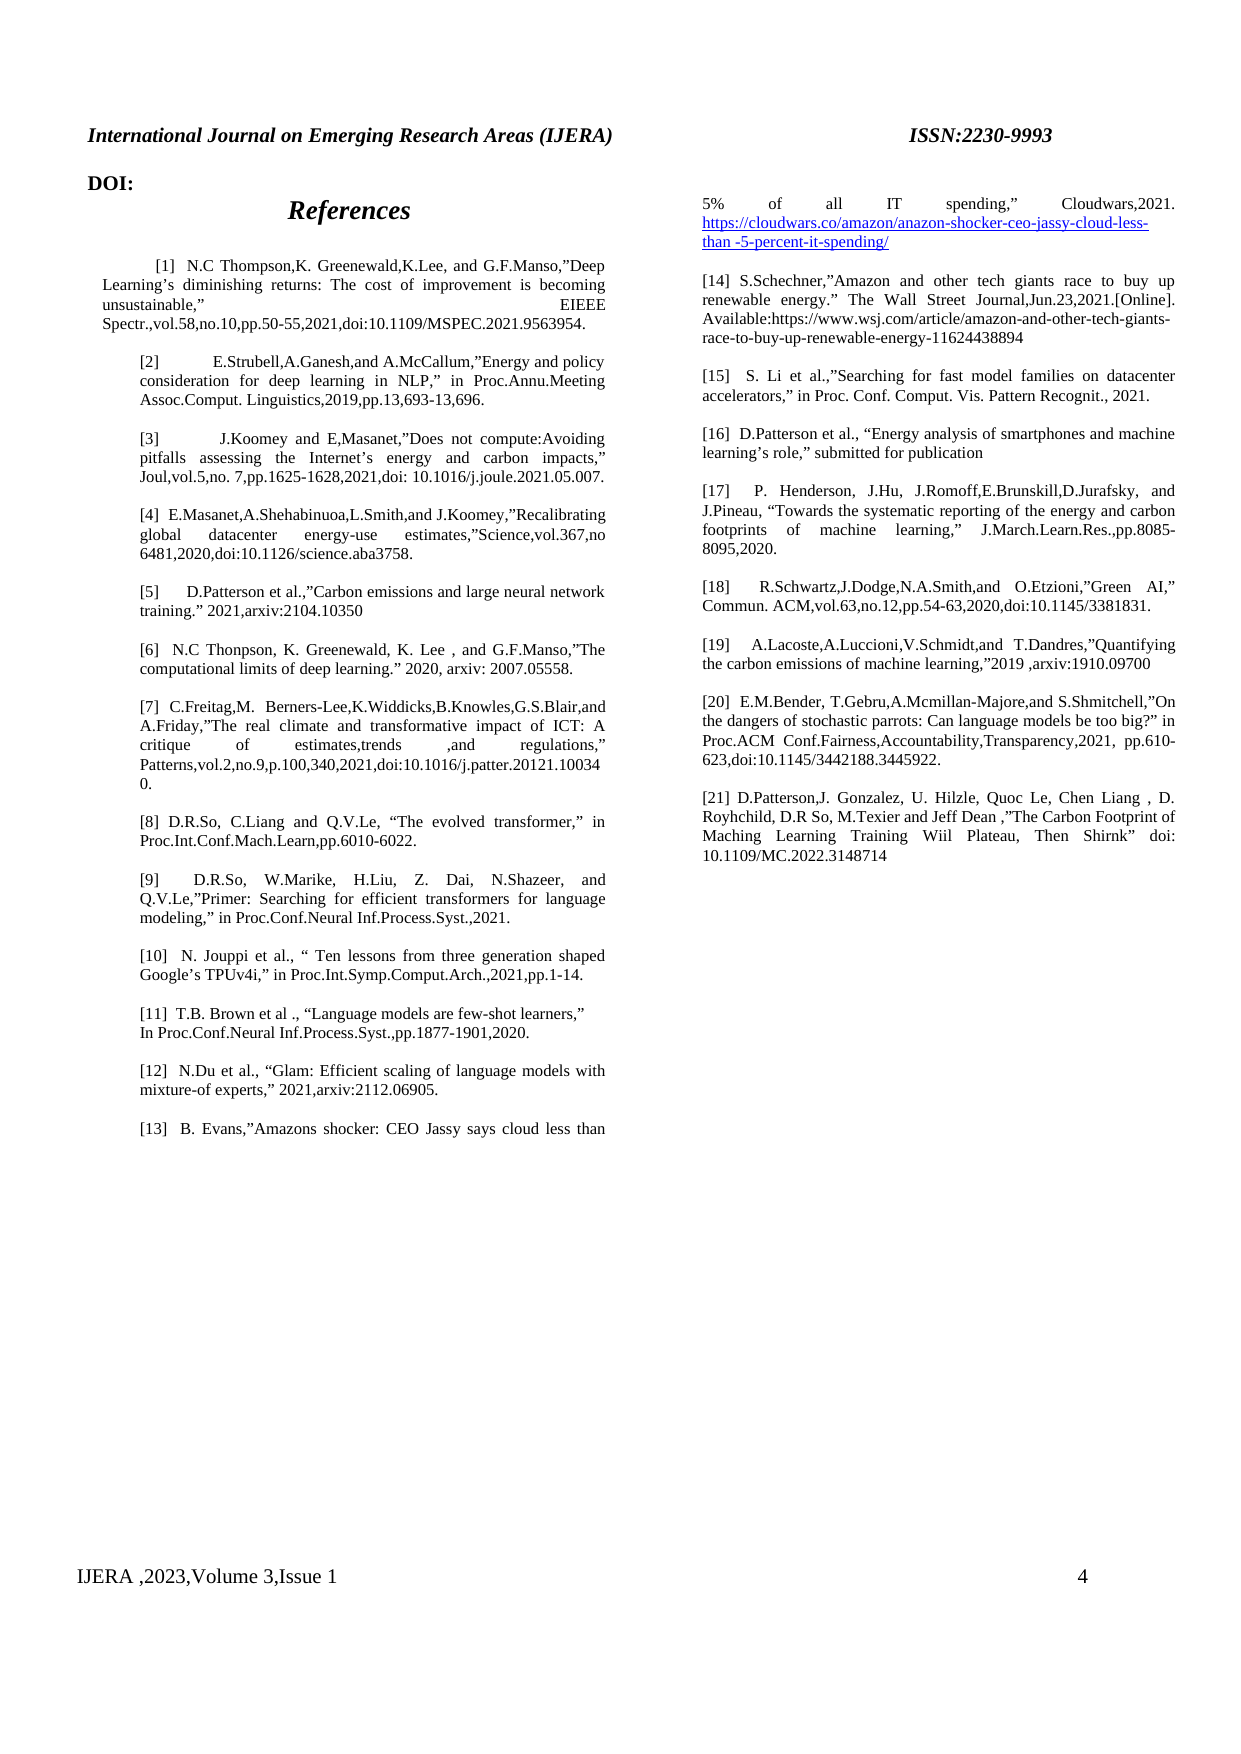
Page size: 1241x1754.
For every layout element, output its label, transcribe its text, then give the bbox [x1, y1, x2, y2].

text In Proc.Conf.Neural Inf.Process.Syst.,pp.1877-1901,2020. [139, 1023, 606, 1042]
text [1] N.C Thompson,K. Greenewald,K.Lee, and G.F.Manso,”Deep Learning’s diminishing returns: The cost of improvement is becoming unsustainable,” EIEEE Spectr.,vol.58,no.10,pp.50-55,2021,doi:10.1109/MSPEC.2021.9563954. [102, 256, 606, 333]
text [9] D.R.So, W.Marike, H.Liu, Z. Dai, N.Shazeer, and Q.V.Le,”Primer: Searching for efficient transformers for language modeling,” in Proc.Conf.Neural Inf.Process.Syst.,2021. [139, 869, 606, 927]
text [11] T.B. Brown et al ., “Language models are few-shot learners,” [139, 1003, 606, 1023]
text [19] A.Lacoste,A.Luccioni,V.Schmidt,and T.Dandres,”Quantifying the carbon emissions of machine learning,”2019 ,arxiv:1910.09700 [702, 634, 1176, 673]
text [13] B. Evans,”Amazons shocker: CEO Jassy says cloud less than 5% of all IT spending,” Cloudwars,2021. https://cloudwars.co/amazon/anazon-shocker-ceo-jassy-cloud-less-than -5-percent-it-spending/ [702, 194, 1176, 251]
text [2] E.Strubell,A.Ganesh,and A.McCallum,”Energy and policy consideration for deep learning in NLP,” in Proc.Annu.Meeting Assoc.Comput. Linguistics,2019,pp.13,693-13,696. [139, 352, 606, 409]
text References [64, 194, 606, 225]
text [14] S.Schechner,”Amazon and other tech giants race to buy up renewable energy.” The Wall Street Journal,Jun.23,2021.[Online]. Available:https://www.wsj.com/article/amazon-and-other-tech-giants-race-to-buy-up-renewable-energy-11624438894 [702, 270, 1176, 347]
text [20] E.M.Bender, T.Gebru,A.Mcmillan-Majore,and S.Shmitchell,”On the dangers of stochastic parrots: Can language models be too big?” in Proc.ACM Conf.Fairness,Accountability,Transparency,2021, pp.610-623,doi:10.1145/3442188.3445922. [702, 692, 1176, 769]
text [18] R.Schwartz,J.Dodge,N.A.Smith,and O.Etzioni,”Green AI,” Commun. ACM,vol.63,no.12,pp.54-63,2020,doi:10.1145/3381831. [702, 577, 1176, 615]
text [3] J.Koomey and E,Masanet,”Does not compute:Avoiding pitfalls assessing the Internet’s energy and carbon impacts,” Joul,vol.5,no. 7,pp.1625-1628,2021,doi: 10.1016/j.joule.2021.05.007. [139, 428, 606, 486]
text [12] N.Du et al., “Glam: Efficient scaling of language models with mixture-of experts,” 2021,arxiv:2112.06905. [139, 1061, 606, 1099]
text [10] N. Jouppi et al., “ Ten lessons from three generation shaped Google’s TPUv4i,” in Proc.Int.Symp.Comput.Arch.,2021,pp.1-14. [139, 946, 606, 984]
text [16] D.Patterson et al., “Energy analysis of smartphones and machine learning’s role,” submitted for publication [702, 424, 1176, 462]
text [15] S. Li et al.,”Searching for fast model families on datacenter accelerators,” in Proc. Conf. Comput. Vis. Pattern Recognit., 2021. [702, 366, 1176, 404]
text [7] C.Freitag,M. Berners-Lee,K.Widdicks,B.Knowles,G.S.Blair,and A.Friday,”The real climate and transformative impact of ICT: A critique of estimates,trends ,and regulations,” Patterns,vol.2,no.9,p.100,340,2021,doi:10.1016/j.patter.20121.100340. [139, 697, 606, 793]
text [5] D.Patterson et al.,”Carbon emissions and large neural network training.” 2021,arxiv:2104.10350 [139, 582, 606, 620]
text [21] D.Patterson,J. Gonzalez, U. Hilzle, Quoc Le, Chen Liang , D. Royhchild, D.R So, M.Texier and Jeff Dean ,”The Carbon Footprint of Maching Learning Training Wiil Plateau, Then Shirnk” doi: 10.1109/MC.2022.3148714 [702, 788, 1176, 864]
text [8] D.R.So, C.Liang and Q.V.Le, “The evolved transformer,” in Proc.Int.Conf.Mach.Learn,pp.6010-6022. [139, 812, 606, 850]
text [17] P. Henderson, J.Hu, J.Romoff,E.Brunskill,D.Jurafsky, and J.Pineau, “Towards the systematic reporting of the energy and carbon footprints of machine learning,” J.March.Learn.Res.,pp.8085-8095,2020. [702, 481, 1176, 558]
text [6] N.C Thonpson, K. Greenewald, K. Lee , and G.F.Manso,”The computational limits of deep learning.” 2020, arxiv: 2007.05558. [139, 639, 606, 678]
text [4] E.Masanet,A.Shehabinuoa,L.Smith,and J.Koomey,”Recalibrating global datacenter energy-use estimates,”Science,vol.367,no 6481,2020,doi:10.1126/science.aba3758. [139, 505, 606, 563]
